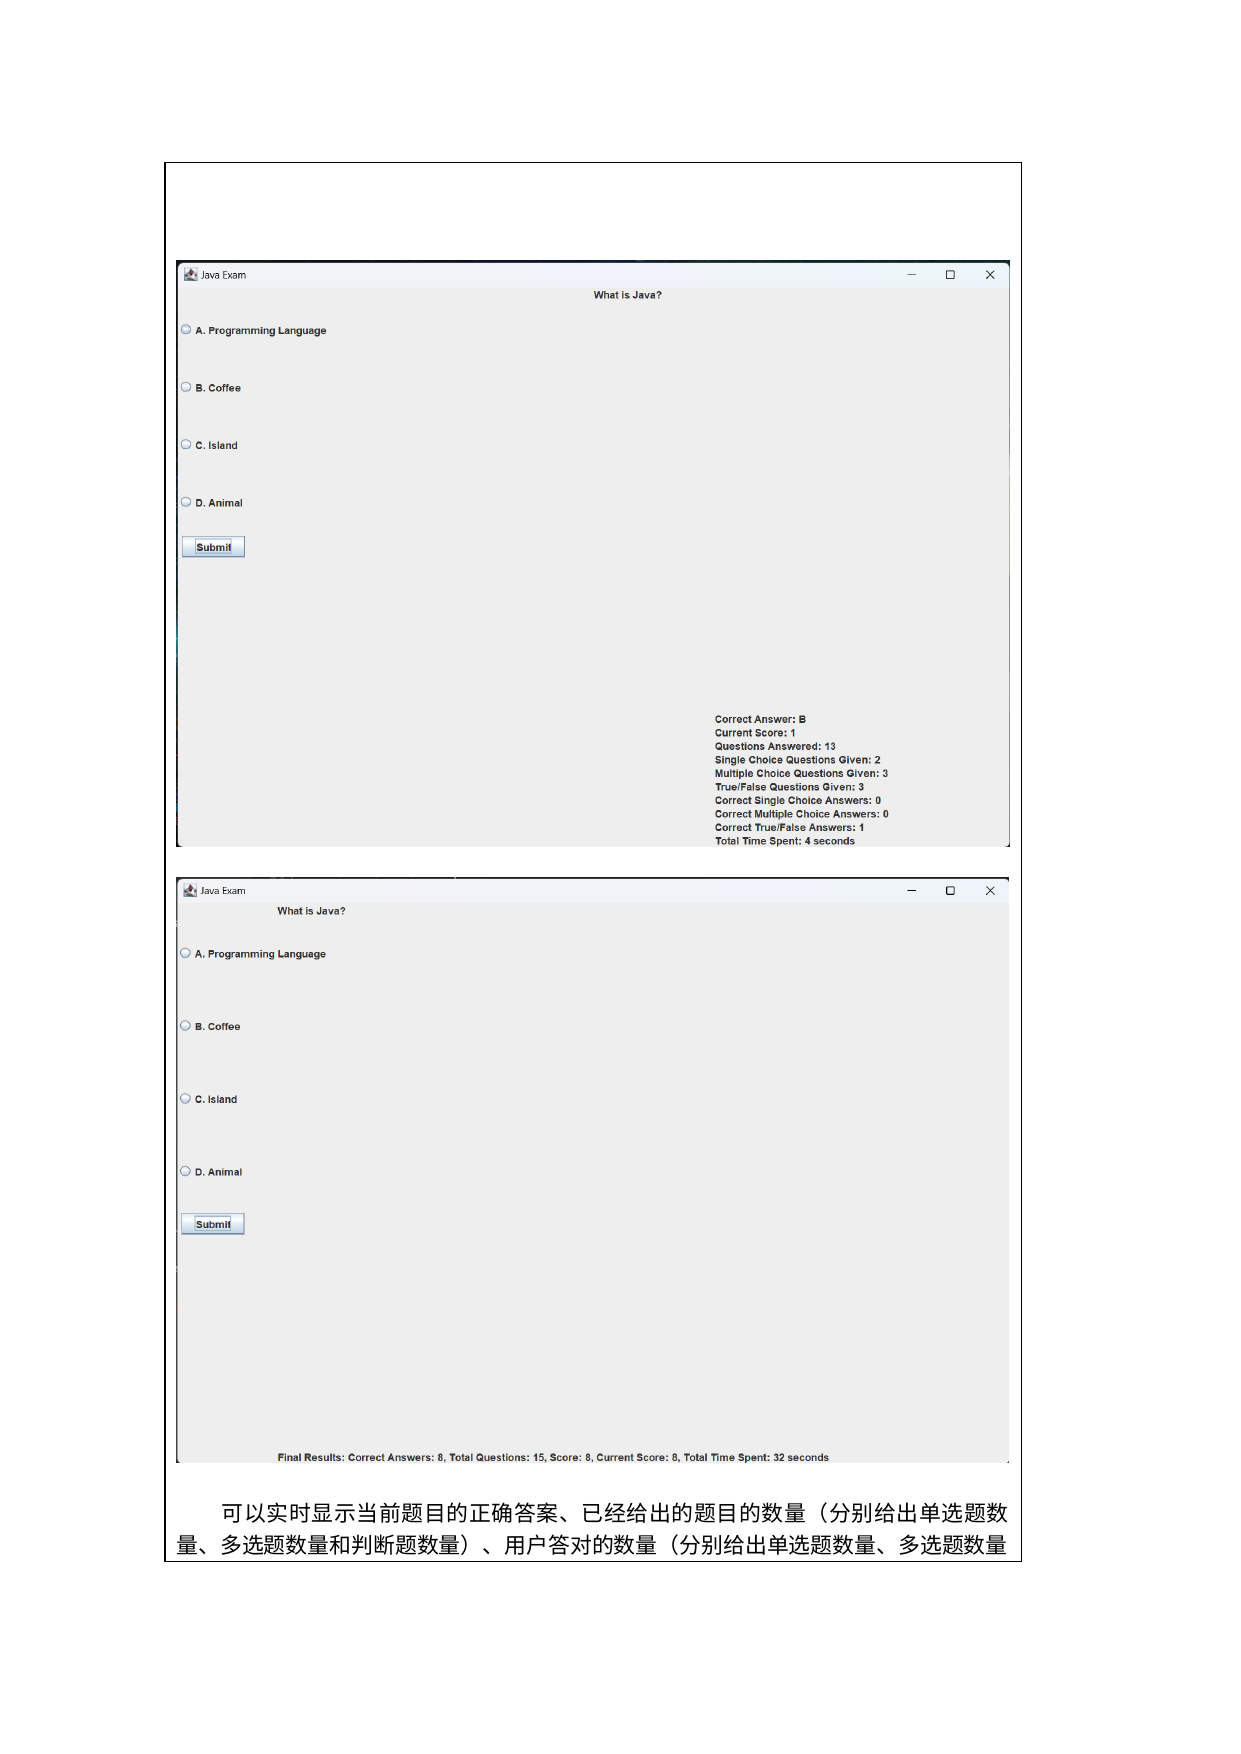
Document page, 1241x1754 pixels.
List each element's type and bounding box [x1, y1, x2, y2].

table_header [166, 163, 1021, 1561]
picture [176, 260, 1010, 847]
picture [176, 877, 1009, 1463]
